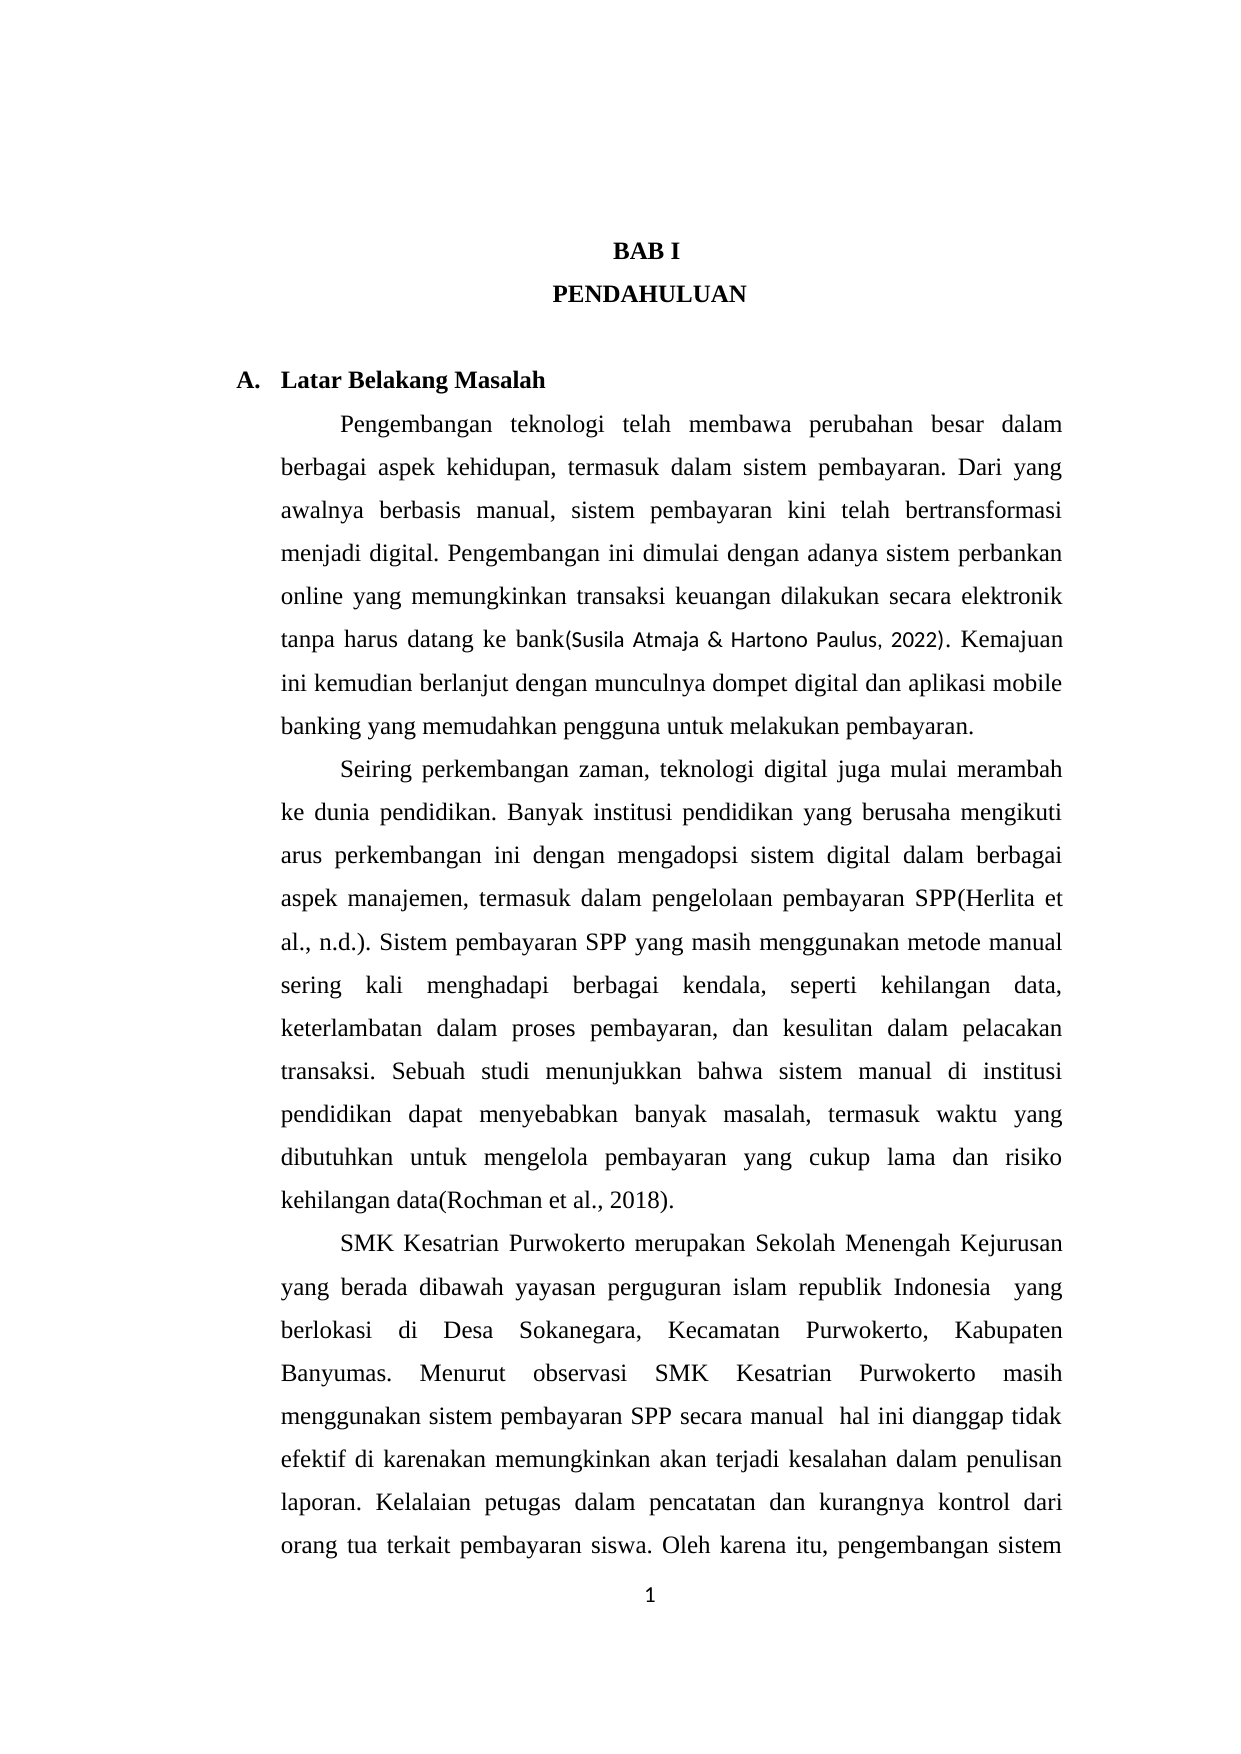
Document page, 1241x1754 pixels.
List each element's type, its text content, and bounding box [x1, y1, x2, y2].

text Seiring perkembangan zaman, teknologi digital juga mulai merambah ke dunia pendidikan. Banyak institusi pendidikan yang berusaha mengikuti arus perkembangan ini dengan mengadopsi sistem digital dalam berbagai aspek manajemen, termasuk dalam pengelolaan pembayaran SPP. Sistem pembayaran SPP yang masih menggunakan metode manual sering kali menghadapi berbagai kendala, seperti kehilangan data, keterlambatan dalam proses pembayaran, dan kesulitan dalam pelacakan transaksi. Sebuah studi menunjukkan bahwa sistem manual di institusi pendidikan dapat menyebabkan banyak masalah, termasuk waktu yang dibutuhkan untuk mengelola pembayaran yang cukup lama dan risiko kehilangan data. [281, 754, 1063, 1214]
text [281, 1228, 1063, 1559]
subtitle BAB I PENDAHULUAN [236, 236, 1063, 308]
text Pengembangan teknologi telah membawa perubahan besar dalam berbagai aspek kehidupan, termasuk dalam sistem pembayaran. Dari yang awalnya berbasis manual, sistem pembayaran kini telah bertransformasi menjadi digital. Pengembangan ini dimulai dengan adanya sistem perbankan online yang memungkinkan transaksi keuangan dilakukan secara elektronik tanpa harus datang ke bank. Kemajuan ini kemudian berlanjut dengan munculnya dompet digital dan aplikasi mobile banking yang memudahkan pengguna untuk melakukan pembayaran. [281, 409, 1063, 740]
subtitle Latar Belakang Masalah [236, 366, 1063, 394]
